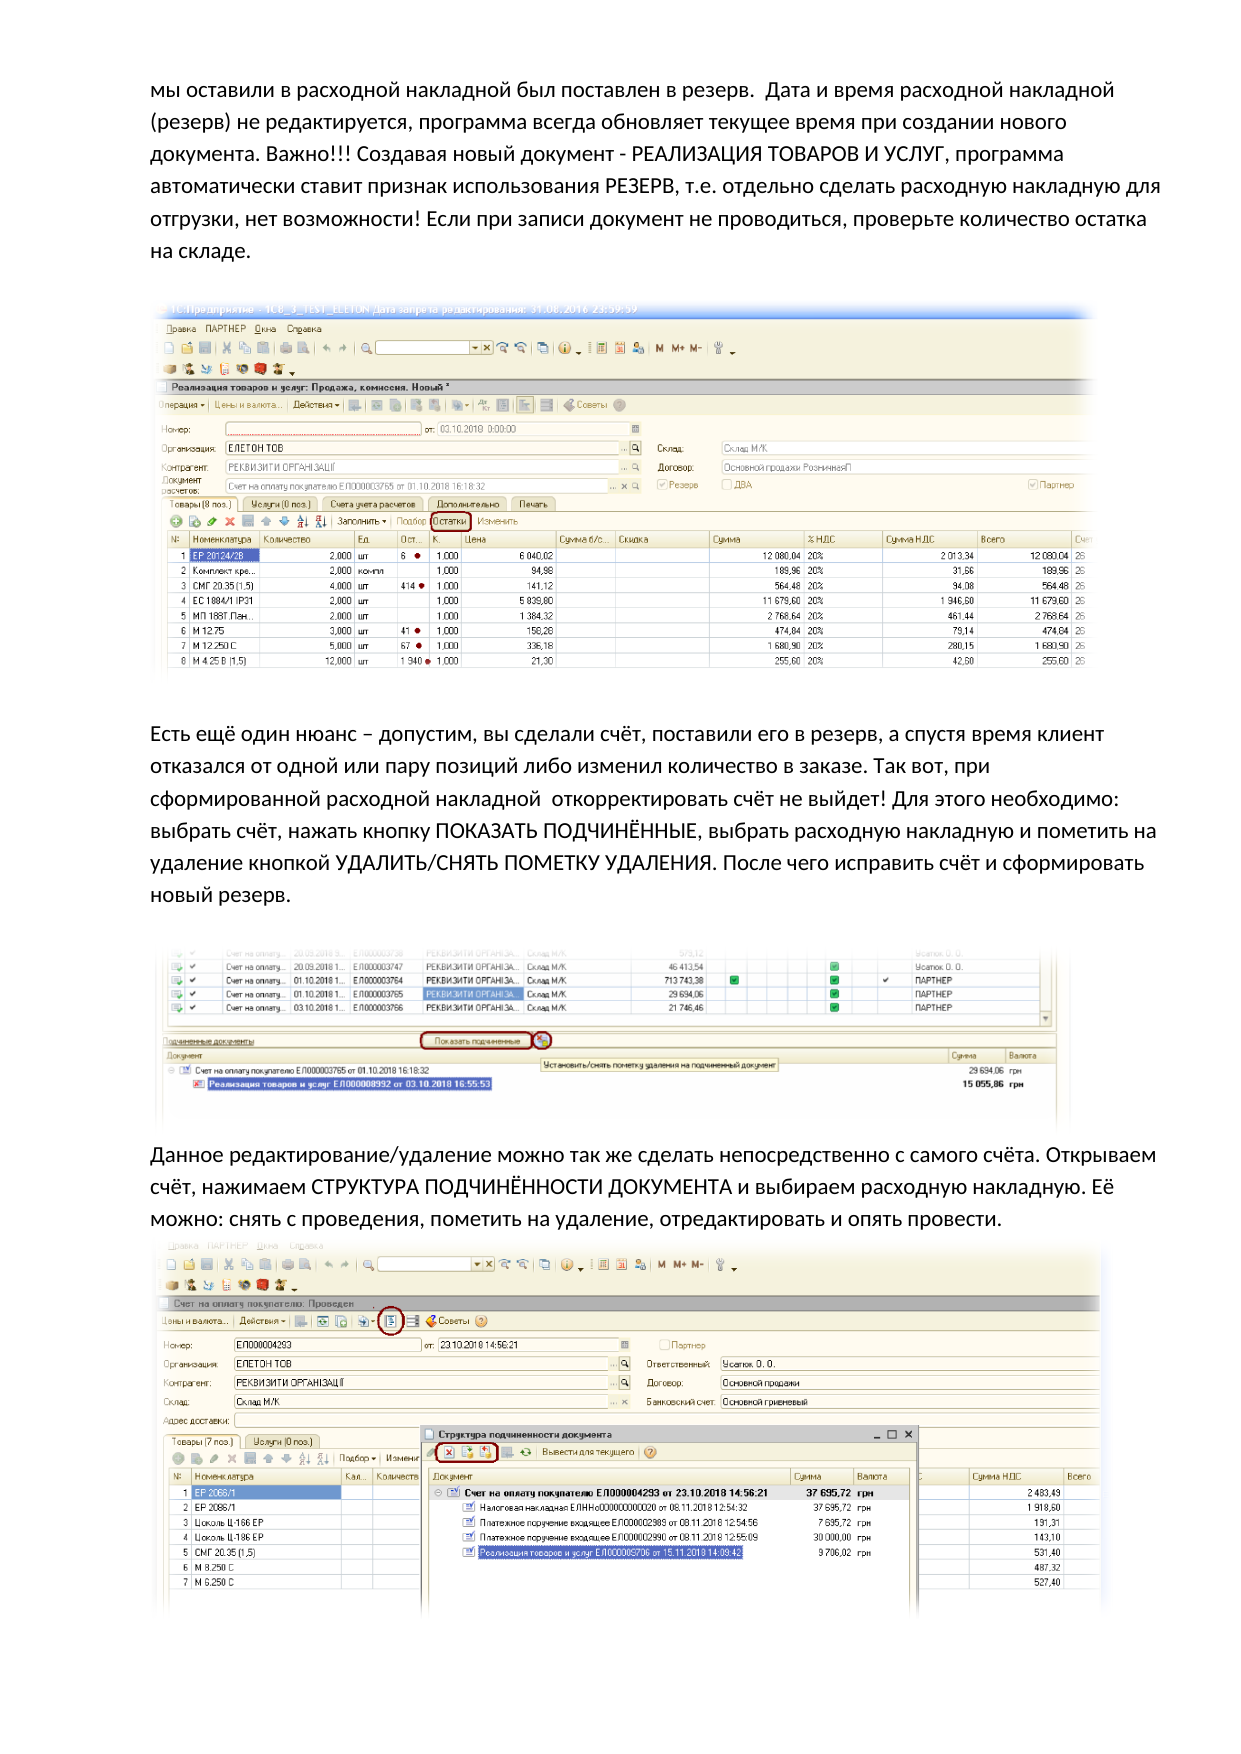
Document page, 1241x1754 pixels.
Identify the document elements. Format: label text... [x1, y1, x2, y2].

list Данное редактирование/удаление можно так же сделать непосредственно с самого счёта. Открываем счёт, нажимаем СТРУКТУРА ПОДЧИНЁННОСТИ ДОКУМЕНТА и выбираем расходную накладную. Её можно: снять с проведения, пометить на удаление, отредактировать и опять провести. [150, 1140, 1165, 1232]
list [150, 75, 1165, 264]
picture [179, 973, 1048, 1108]
picture [179, 1265, 1086, 1592]
list Есть ещё один нюанс – допустим, вы сделали счёт, поставили его в резерв, а спустя время клиент отказался от одной или пару позиций либо изменил количество в заказе. Так вот, при сформированной расходной накладной откорректировать счёт не выйдет! Для этого необходимо: выбрать счёт, нажать кнопку ПОКАЗАТЬ ПОДЧИНЁННЫЕ, выбрать расходную накладную и пометить на удаление кнопкой УДАЛИТЬ/СНЯТЬ ПОМЕТКУ УДАЛЕНИЯ. После чего исправить счёт и сформировать новый резерв. [150, 719, 1165, 908]
picture [178, 329, 1071, 658]
